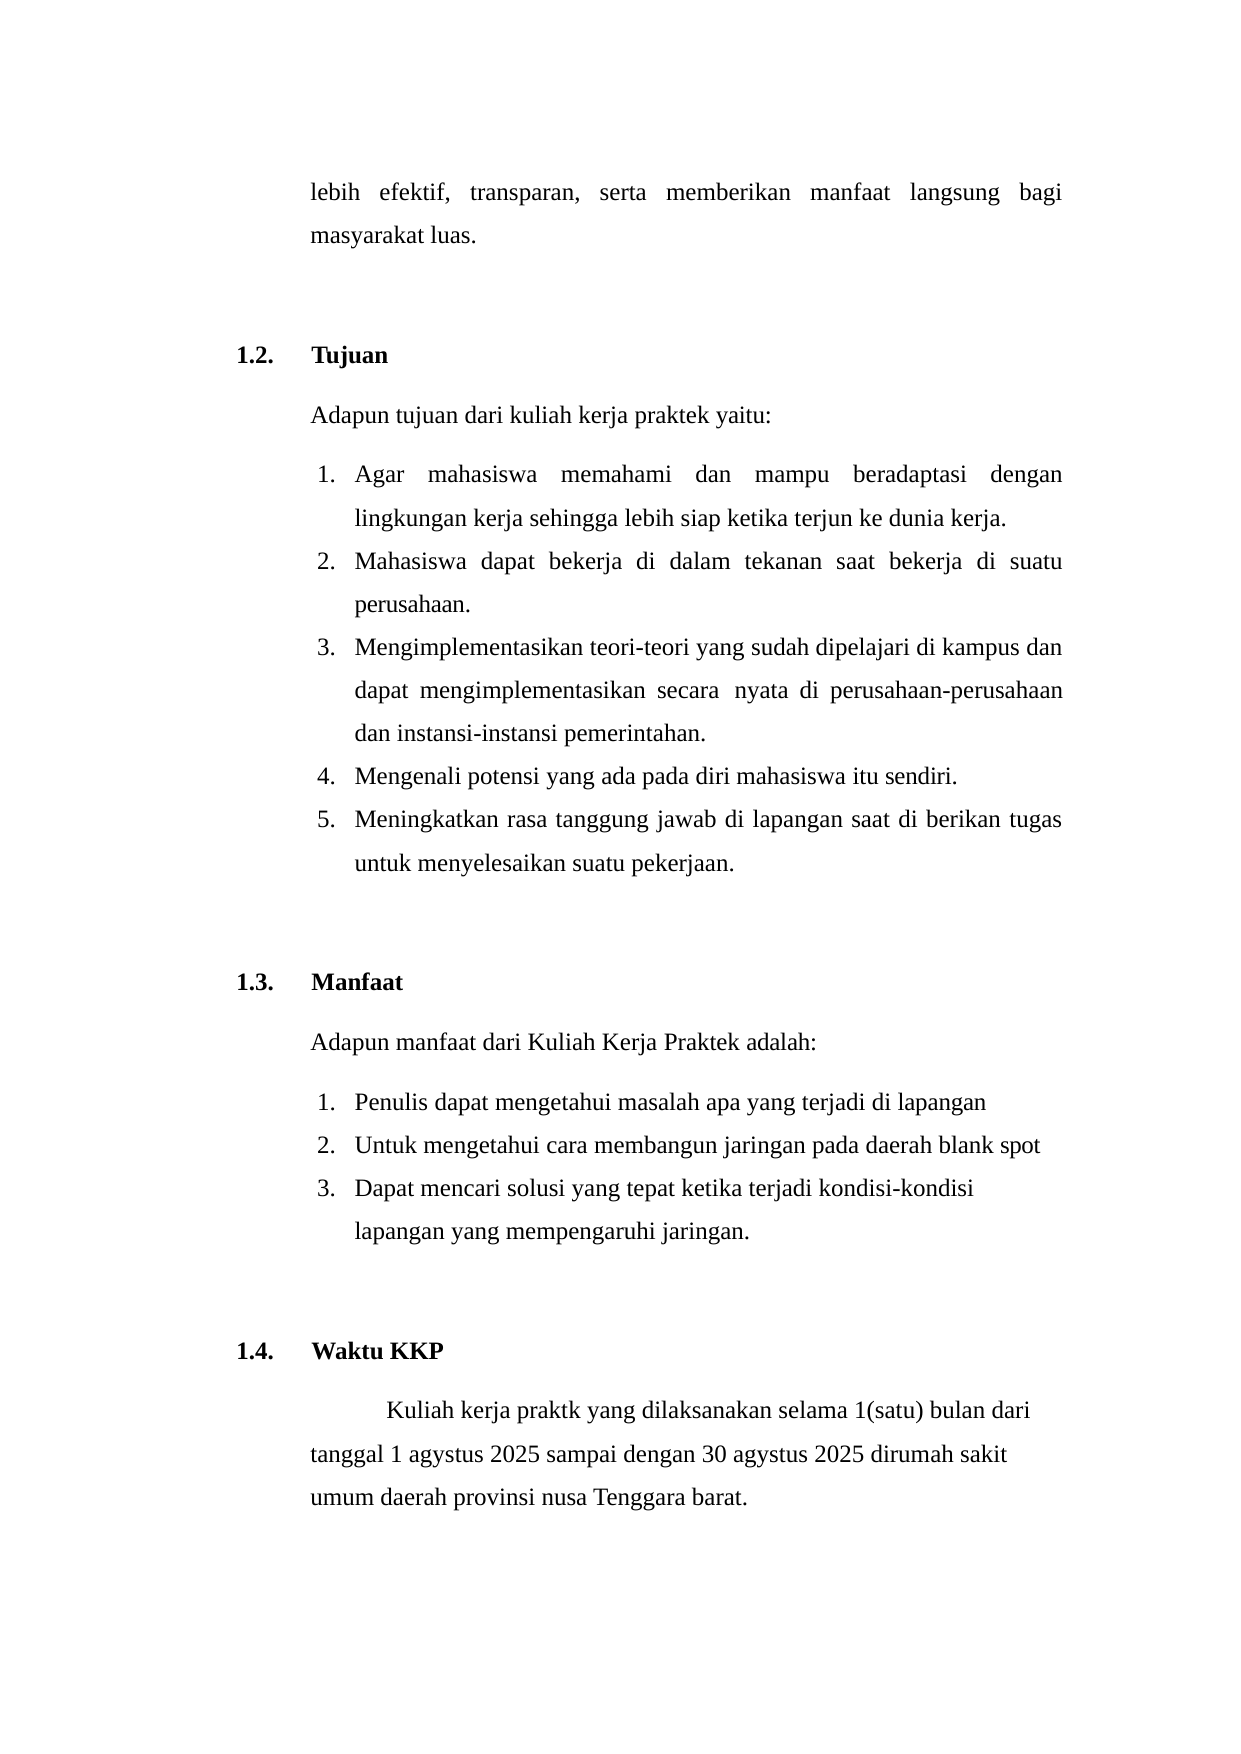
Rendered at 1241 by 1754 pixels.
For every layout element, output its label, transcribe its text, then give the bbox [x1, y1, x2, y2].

list Penulis dapat mengetahui masalah apa yang terjadi di lapangan [317, 1087, 1063, 1116]
list Untuk mengetahui cara membangun jaringan pada daerah blank spot [317, 1130, 1063, 1159]
text Kuliah kerja praktk yang dilaksanakan selama 1(satu) bulan dari tanggal 1 agystus 2025 sampai dengan 30 agystus 2025 dirumah sakit umum daerah provinsi nusa Tenggara barat. [310, 1396, 1063, 1511]
list Mengimplementasikan teori-teori yang sudah dipelajari di kampus dan dapat mengimplementasikan secara nyata di perusahaan-perusahaan dan instansi-instansi pemerintahan. [317, 632, 1063, 747]
list Mahasiswa dapat bekerja di dalam tekanan saat bekerja di suatu perusahaan. [317, 546, 1063, 618]
subtitle Waktu KKP [236, 1336, 1063, 1364]
subtitle Tujuan [236, 340, 1063, 369]
text Adapun tujuan dari kuliah kerja praktek yaitu: [310, 400, 1063, 428]
text Adapun manfaat dari Kuliah Kerja Praktek adalah: [281, 1027, 1063, 1056]
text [310, 177, 1063, 249]
subtitle Manfaat [236, 967, 1063, 996]
list Mengenali potensi yang ada pada diri mahasiswa itu sendiri. [317, 761, 1063, 790]
list Meningkatkan rasa tanggung jawab di lapangan saat di berikan tugas untuk menyelesaikan suatu pekerjaan. [317, 804, 1063, 876]
list Dapat mencari solusi yang tepat ketika terjadi kondisi-kondisi lapangan yang mempengaruhi jaringan. [317, 1173, 1063, 1245]
list Agar mahasiswa memahami dan mampu beradaptasi dengan lingkungan kerja sehingga lebih siap ketika terjun ke dunia kerja. [317, 459, 1063, 531]
